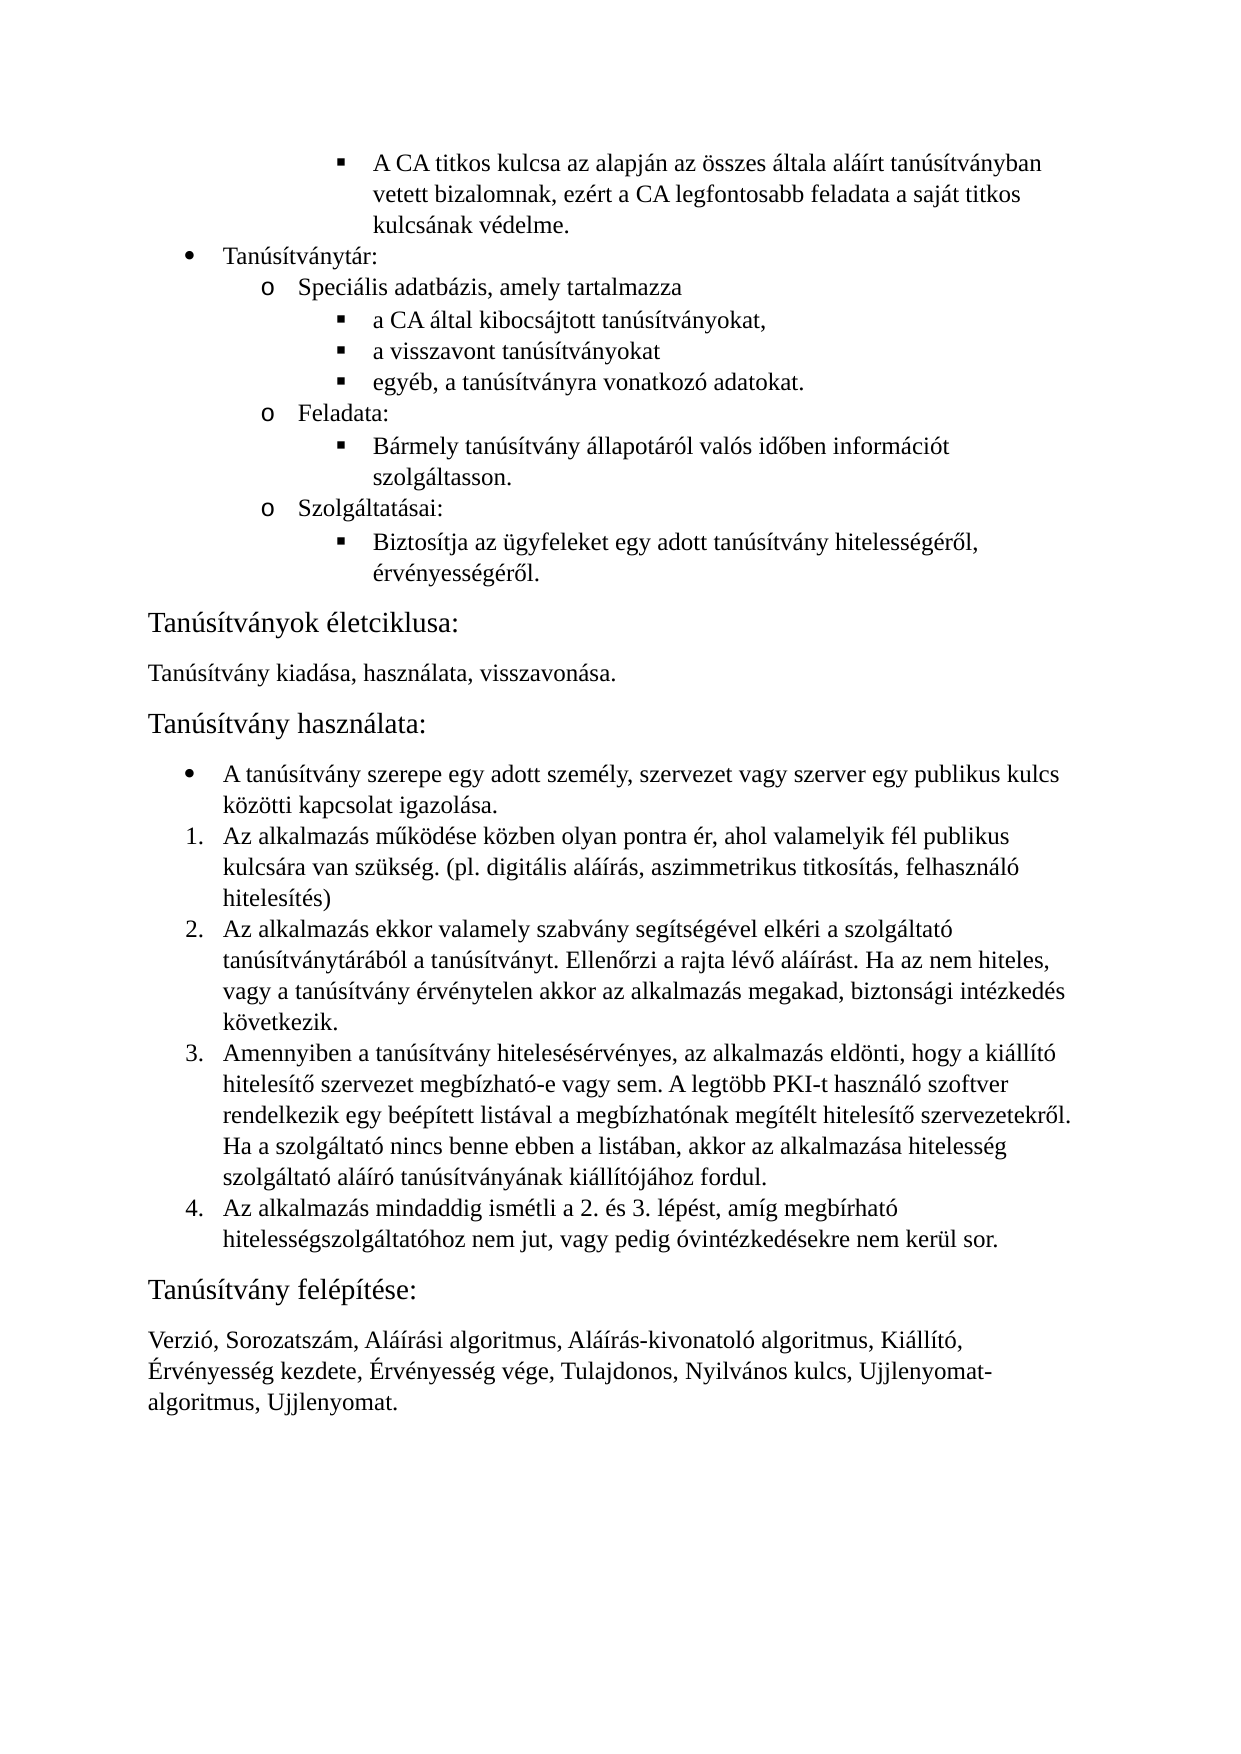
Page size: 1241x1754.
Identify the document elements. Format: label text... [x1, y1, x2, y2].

list Speciális adatbázis, amely tartalmazza [260, 272, 1093, 303]
text Tanúsítvány használata: [148, 706, 1093, 739]
list Szolgáltatásai: [260, 493, 1093, 524]
list Az alkalmazás működése közben olyan pontra ér, ahol valamelyik fél publikus kulcsára van szükség. (pl. digitális aláírás, aszimmetrikus titkosítás, felhasználó hitelesítés) [185, 821, 1093, 912]
list Bármely tanúsítvány állapotáról valós időben információt szolgáltasson. [335, 431, 1093, 491]
list Tanúsítványtár: [185, 241, 1093, 269]
list Biztosítja az ügyfeleket egy adott tanúsítvány hitelességéről, érvényességéről. [335, 527, 1093, 586]
list Az alkalmazás ekkor valamely szabvány segítségével elkéri a szolgáltató tanúsítványtárából a tanúsítványt. Ellenőrzi a rajta lévő aláírást. Ha az nem hiteles, vagy a tanúsítvány érvénytelen akkor az alkalmazás megakad, biztonsági intézkedés következik. [185, 914, 1093, 1036]
text Tanúsítvány felépítése: [148, 1272, 1093, 1306]
list a CA által kibocsájtott tanúsítványokat, [335, 305, 1093, 334]
list egyéb, a tanúsítványra vonatkozó adatokat. [335, 367, 1093, 396]
text Verzió, Sorozatszám, Aláírási algoritmus, Aláírás-kivonatoló algoritmus, Kiállító, Érvényesség kezdete, Érvényesség vége, Tulajdonos, Nyilvános kulcs, Ujjlenyomat-algoritmus, Ujjlenyomat. [148, 1325, 1093, 1416]
list a visszavont tanúsítványokat [335, 336, 1093, 365]
text Tanúsítvány kiadása, használata, visszavonása. [148, 658, 1093, 687]
text Tanúsítványok életciklusa: [148, 605, 1093, 639]
list Az alkalmazás mindaddig ismétli a 2. és 3. lépést, amíg megbírható hitelességszolgáltatóhoz nem jut, vagy pedig óvintézkedésekre nem kerül sor. [185, 1193, 1093, 1253]
list A tanúsítvány szerepe egy adott személy, szervezet vagy szerver egy publikus kulcs közötti kapcsolat igazolása. [185, 759, 1093, 818]
list Feladata: [260, 398, 1093, 429]
list A CA titkos kulcsa az alapján az összes általa aláírt tanúsítványban vetett bizalomnak, ezért a CA legfontosabb feladata a saját titkos kulcsának védelme. [335, 148, 1093, 238]
list Amennyiben a tanúsítvány hitelesésérvényes, az alkalmazás eldönti, hogy a kiállító hitelesítő szervezet megbízható-e vagy sem. A legtöbb PKI-t használó szoftver rendelkezik egy beépített listával a megbízhatónak megítélt hitelesítő szervezetekről. Ha a szolgáltató nincs benne ebben a listában, akkor az alkalmazása hitelesség szolgáltató aláíró tanúsítványának kiállítójához fordul. [185, 1038, 1093, 1191]
